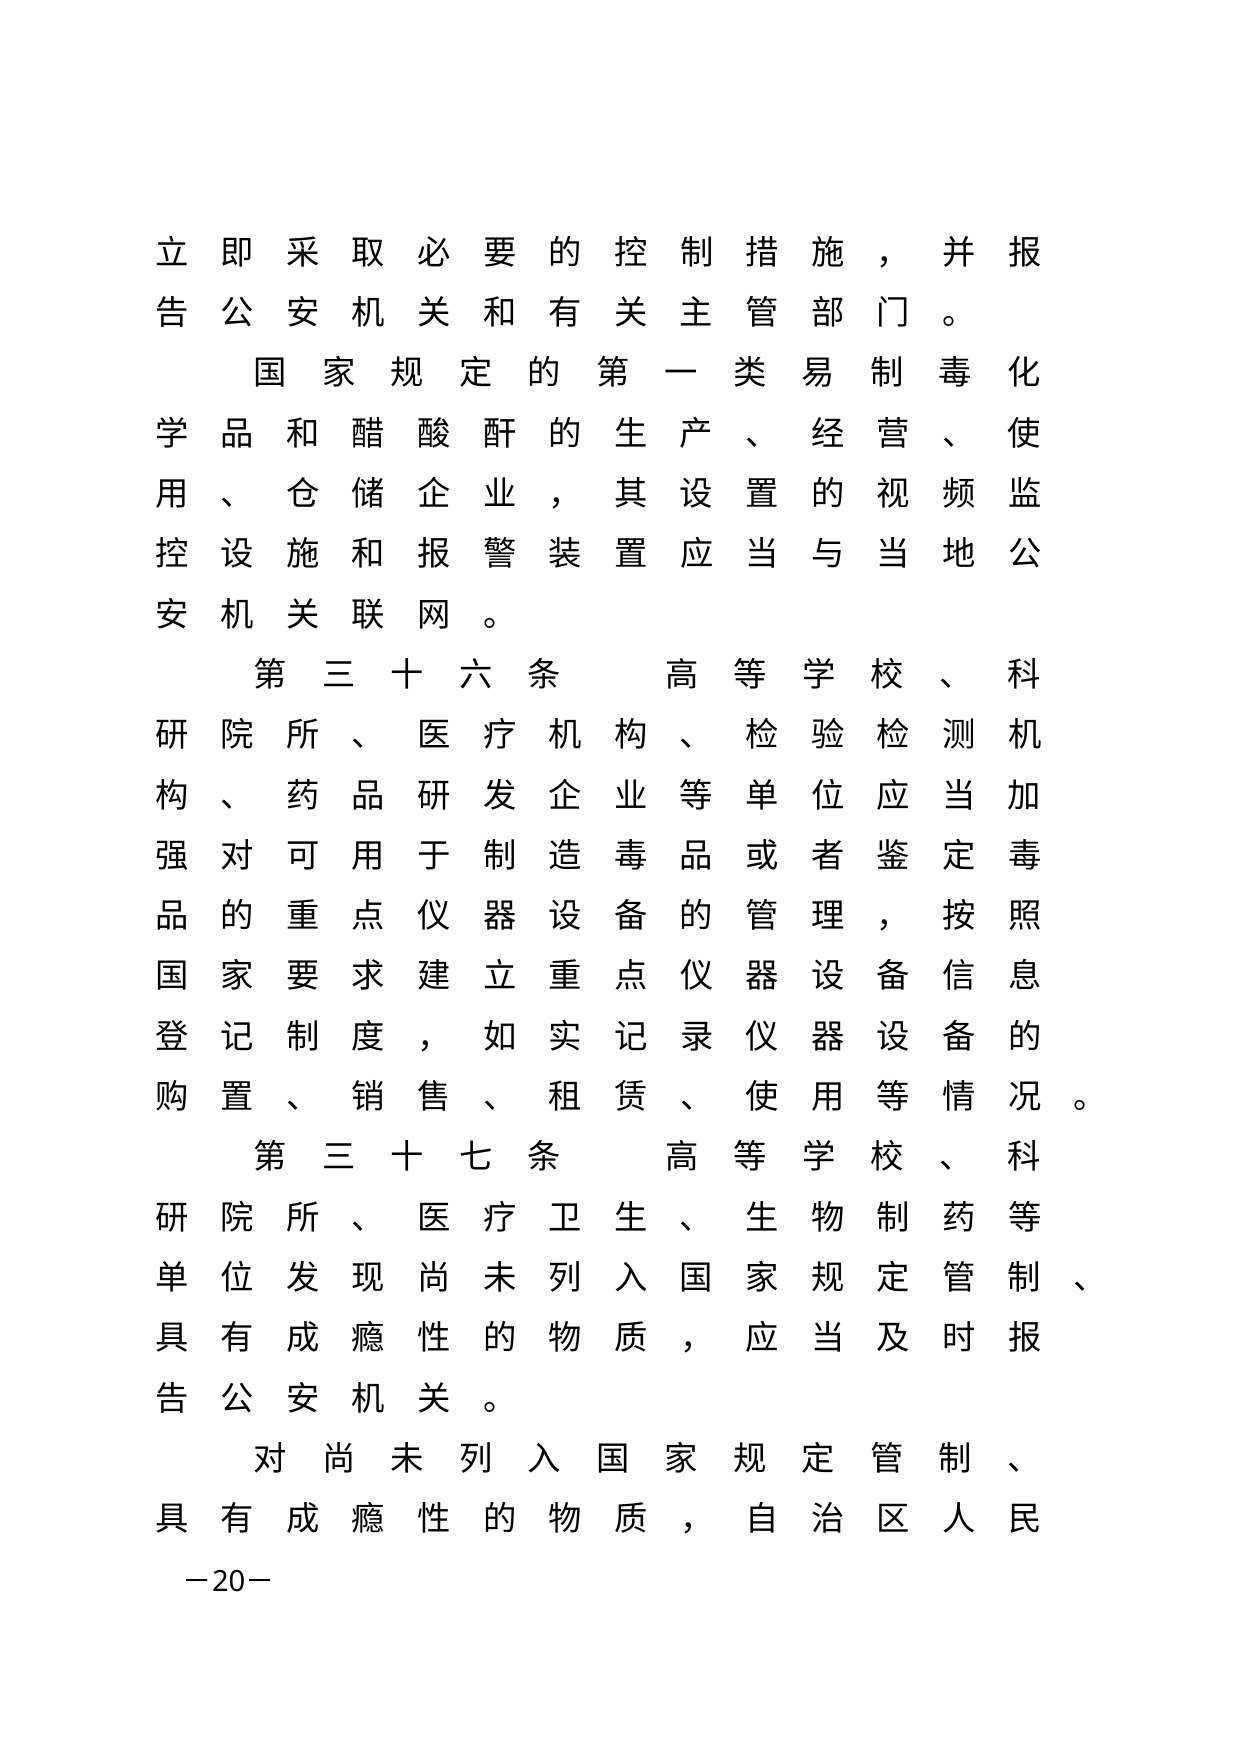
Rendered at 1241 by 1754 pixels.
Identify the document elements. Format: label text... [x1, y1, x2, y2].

text 第三十七条 高等学校、科研院所、医疗卫生、生物制药等单位发现尚未列入国家规定管制、具有成瘾性的物质，应当及时报告公安机关。 [155, 1124, 1073, 1426]
text 对尚未列入国家规定管制、具有成瘾性的物质，自治区人民政府公安机关应当会同卫生健康、药品监督管理等部门组织专家进行风险评估；对存在滥用风险等可能造成社会危害的物质，公安机关应当重点监测，及时向社会发布预警信息，并要求生产、运输、经营、使用单位留存相关记录。 [155, 1426, 1073, 1546]
text 国家规定的第一类易制毒化学品和醋酸酐的生产、经营、使用、仓储企业，其设置的视频监控设施和报警装置应当与当地公安机关联网。 [155, 340, 1073, 642]
text 第三十六条 高等学校、科研院所、医疗机构、检验检测机构、药品研发企业等单位应当加强对可用于制造毒品或者鉴定毒品的重点仪器设备的管理，按照国家要求建立重点仪器设备信息登记制度，如实记录仪器设备的购置、销售、租赁、使用等情况。 [155, 642, 1073, 1124]
